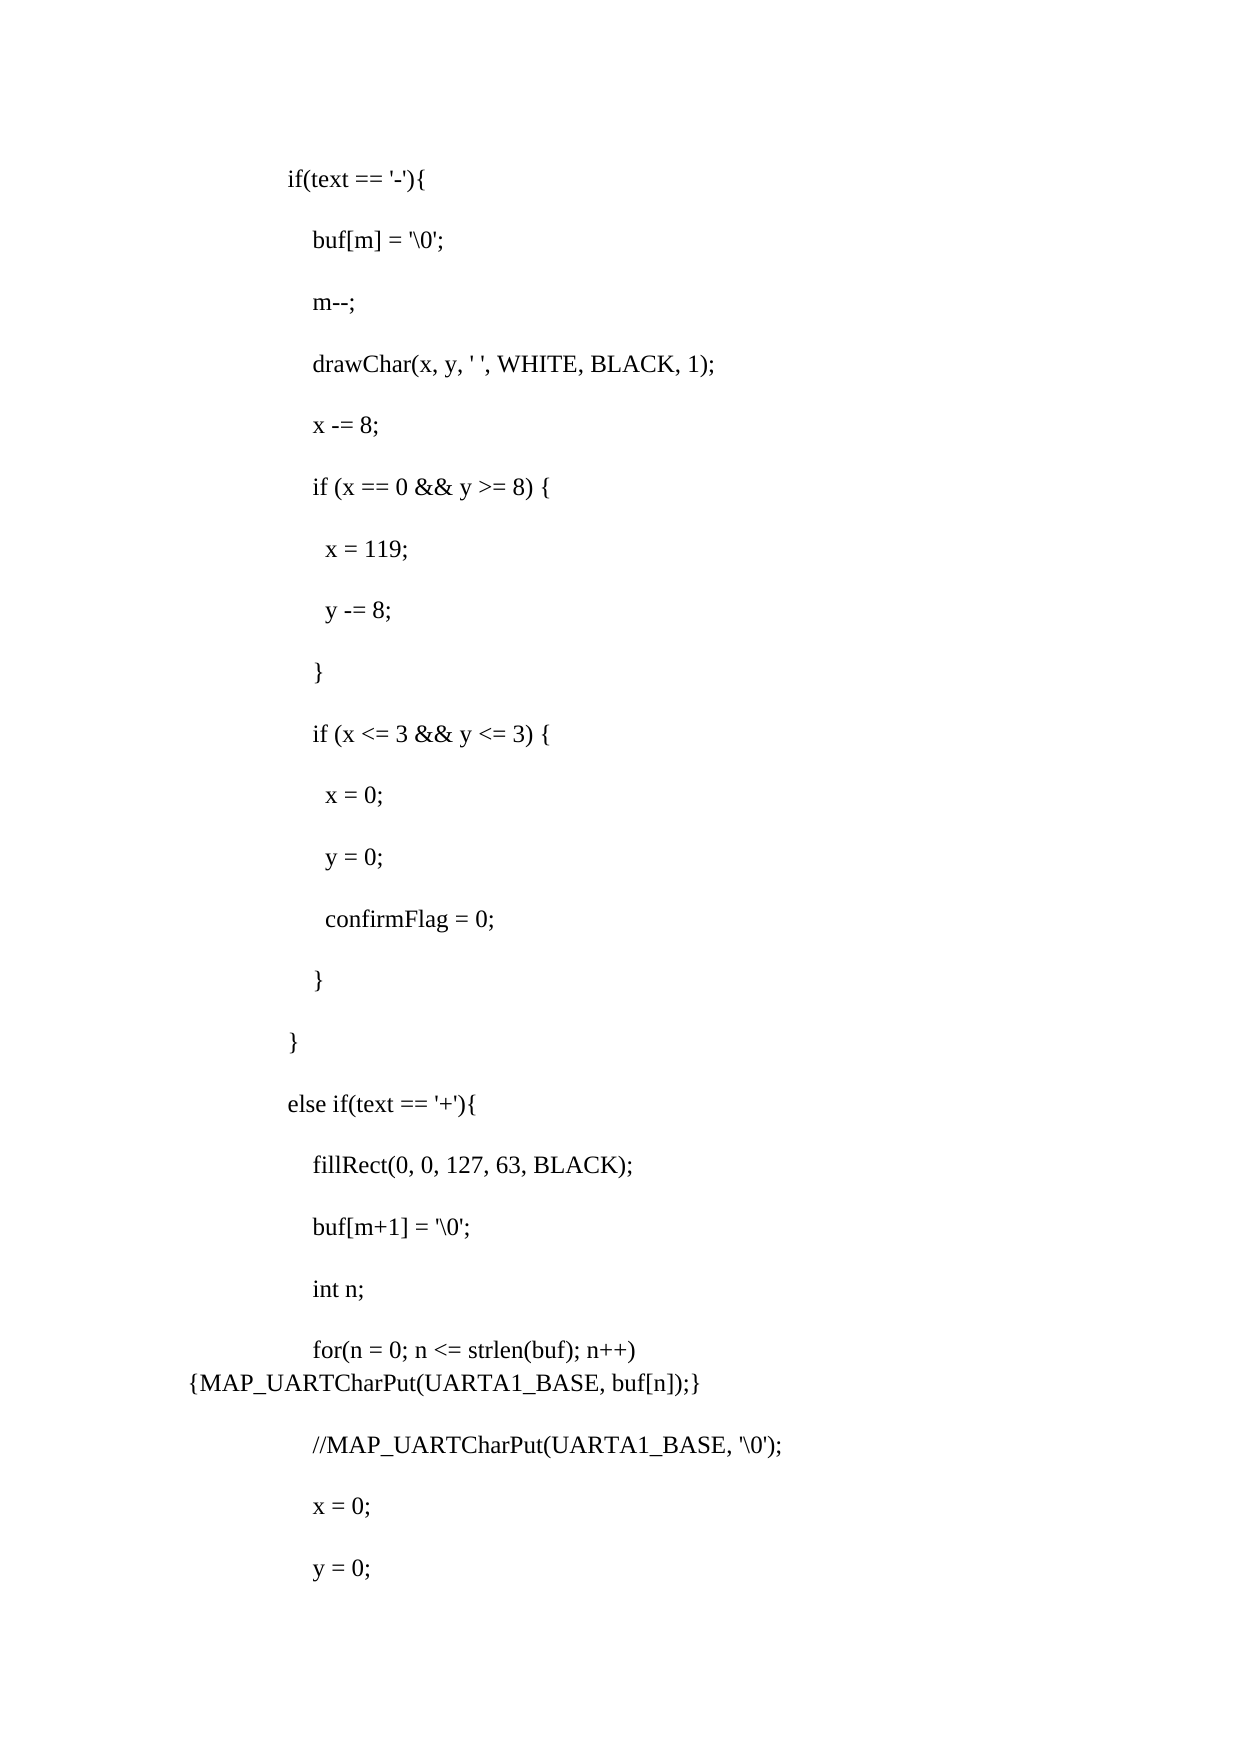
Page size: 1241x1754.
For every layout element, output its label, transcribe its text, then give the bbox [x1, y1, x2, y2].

text } [187, 1025, 1053, 1058]
text if (x <= 3 && y <= 3) { [187, 717, 1053, 749]
text buf[m] = '\0'; [187, 224, 1053, 256]
text } [187, 655, 1053, 688]
text x = 119; [187, 532, 1053, 564]
text buf[m+1] = '\0'; [187, 1210, 1053, 1243]
text y = 0; [187, 840, 1053, 873]
text for(n = 0; n <= strlen(buf); n++) {MAP_UARTCharPut(UARTA1_BASE, buf[n]);} [187, 1334, 1053, 1399]
text y -= 8; [187, 594, 1053, 626]
text //MAP_UARTCharPut(UARTA1_BASE, '\0'); [187, 1428, 1053, 1460]
text if(text == '-'){ [187, 162, 1053, 194]
text m--; [187, 285, 1053, 318]
text drawChar(x, y, ' ', WHITE, BLACK, 1); [187, 347, 1053, 379]
text x = 0; [187, 1489, 1053, 1522]
text if (x == 0 && y >= 8) { [187, 470, 1053, 503]
text else if(text == '+'){ [187, 1087, 1053, 1119]
text } [187, 964, 1053, 996]
text int n; [187, 1272, 1053, 1304]
text x = 0; [187, 779, 1053, 811]
text confirmFlag = 0; [187, 902, 1053, 934]
text y = 0; [187, 1551, 1053, 1584]
text fillRect(0, 0, 127, 63, BLACK); [187, 1149, 1053, 1181]
text x -= 8; [187, 409, 1053, 441]
